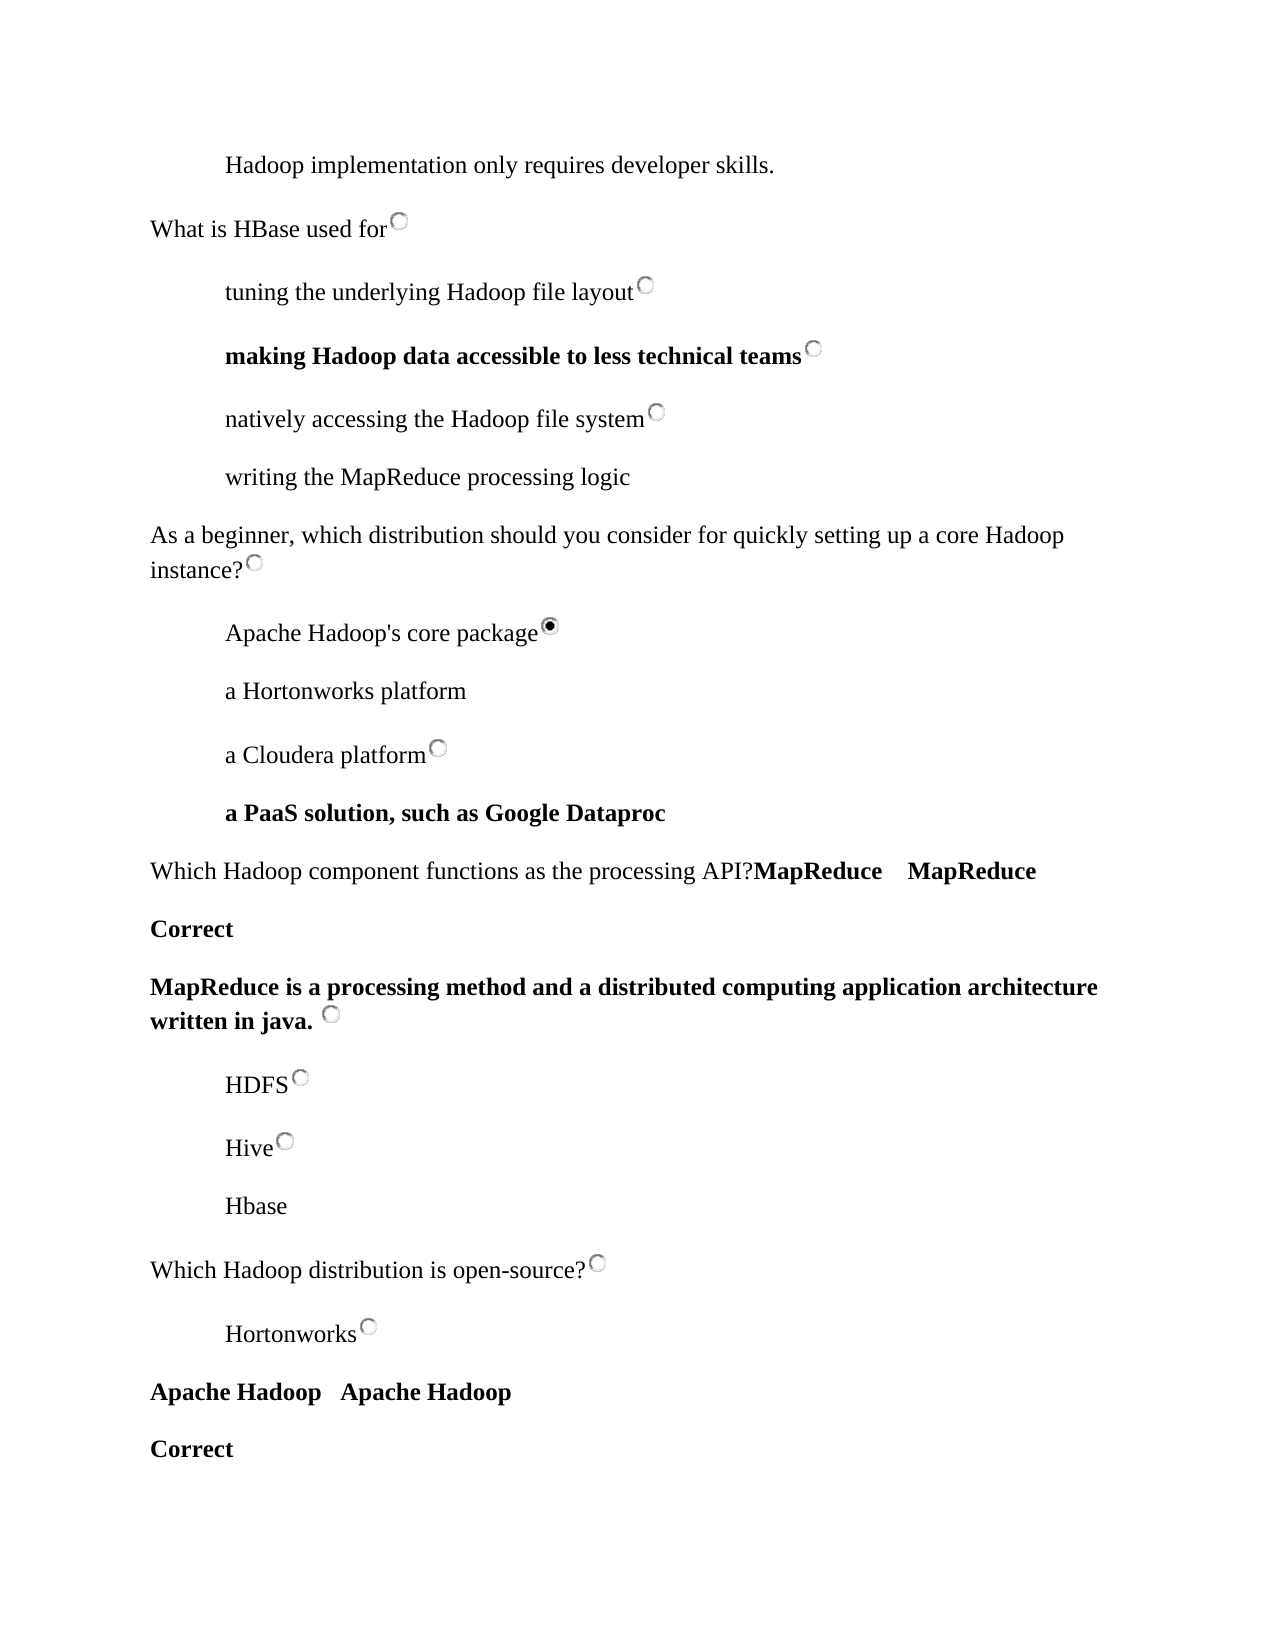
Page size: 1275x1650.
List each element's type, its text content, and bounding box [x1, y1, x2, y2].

text a Cloudera platform [225, 734, 1125, 769]
text Hive [225, 1128, 1125, 1162]
text a PaaS solution, such as Google Dataproc [225, 798, 1125, 827]
text Which Hadoop component functions as the processing API?MapReduce MapReduce [150, 856, 1125, 885]
text Hadoop implementation only requires developer skills. [225, 150, 1125, 179]
text Apache Hadoop's core package [225, 613, 1125, 647]
text Hortonworks [225, 1313, 1125, 1347]
text making Hadoop data accessible to less technical teams [225, 335, 1125, 370]
text tuning the underlying Hadoop file layout [225, 272, 1125, 306]
text writing the MapReduce processing logic [225, 462, 1125, 491]
text Correct [150, 1434, 1125, 1463]
text Which Hadoop distribution is open-source? [150, 1249, 1125, 1284]
text Apache Hadoop Apache Hadoop [150, 1377, 1125, 1405]
text HDFS [225, 1064, 1125, 1099]
text a Hortonworks platform [225, 676, 1125, 705]
text What is HBase used for [150, 208, 1125, 242]
text MapReduce is a processing method and a distributed computing application architecture written in java. [150, 972, 1125, 1035]
text natively accessing the Hadoop file system [225, 399, 1125, 433]
text Hbase [225, 1191, 1125, 1220]
text As a beginner, which distribution should you consider for quickly setting up a core Hadoop instance? [150, 520, 1125, 584]
text Correct [150, 914, 1125, 943]
